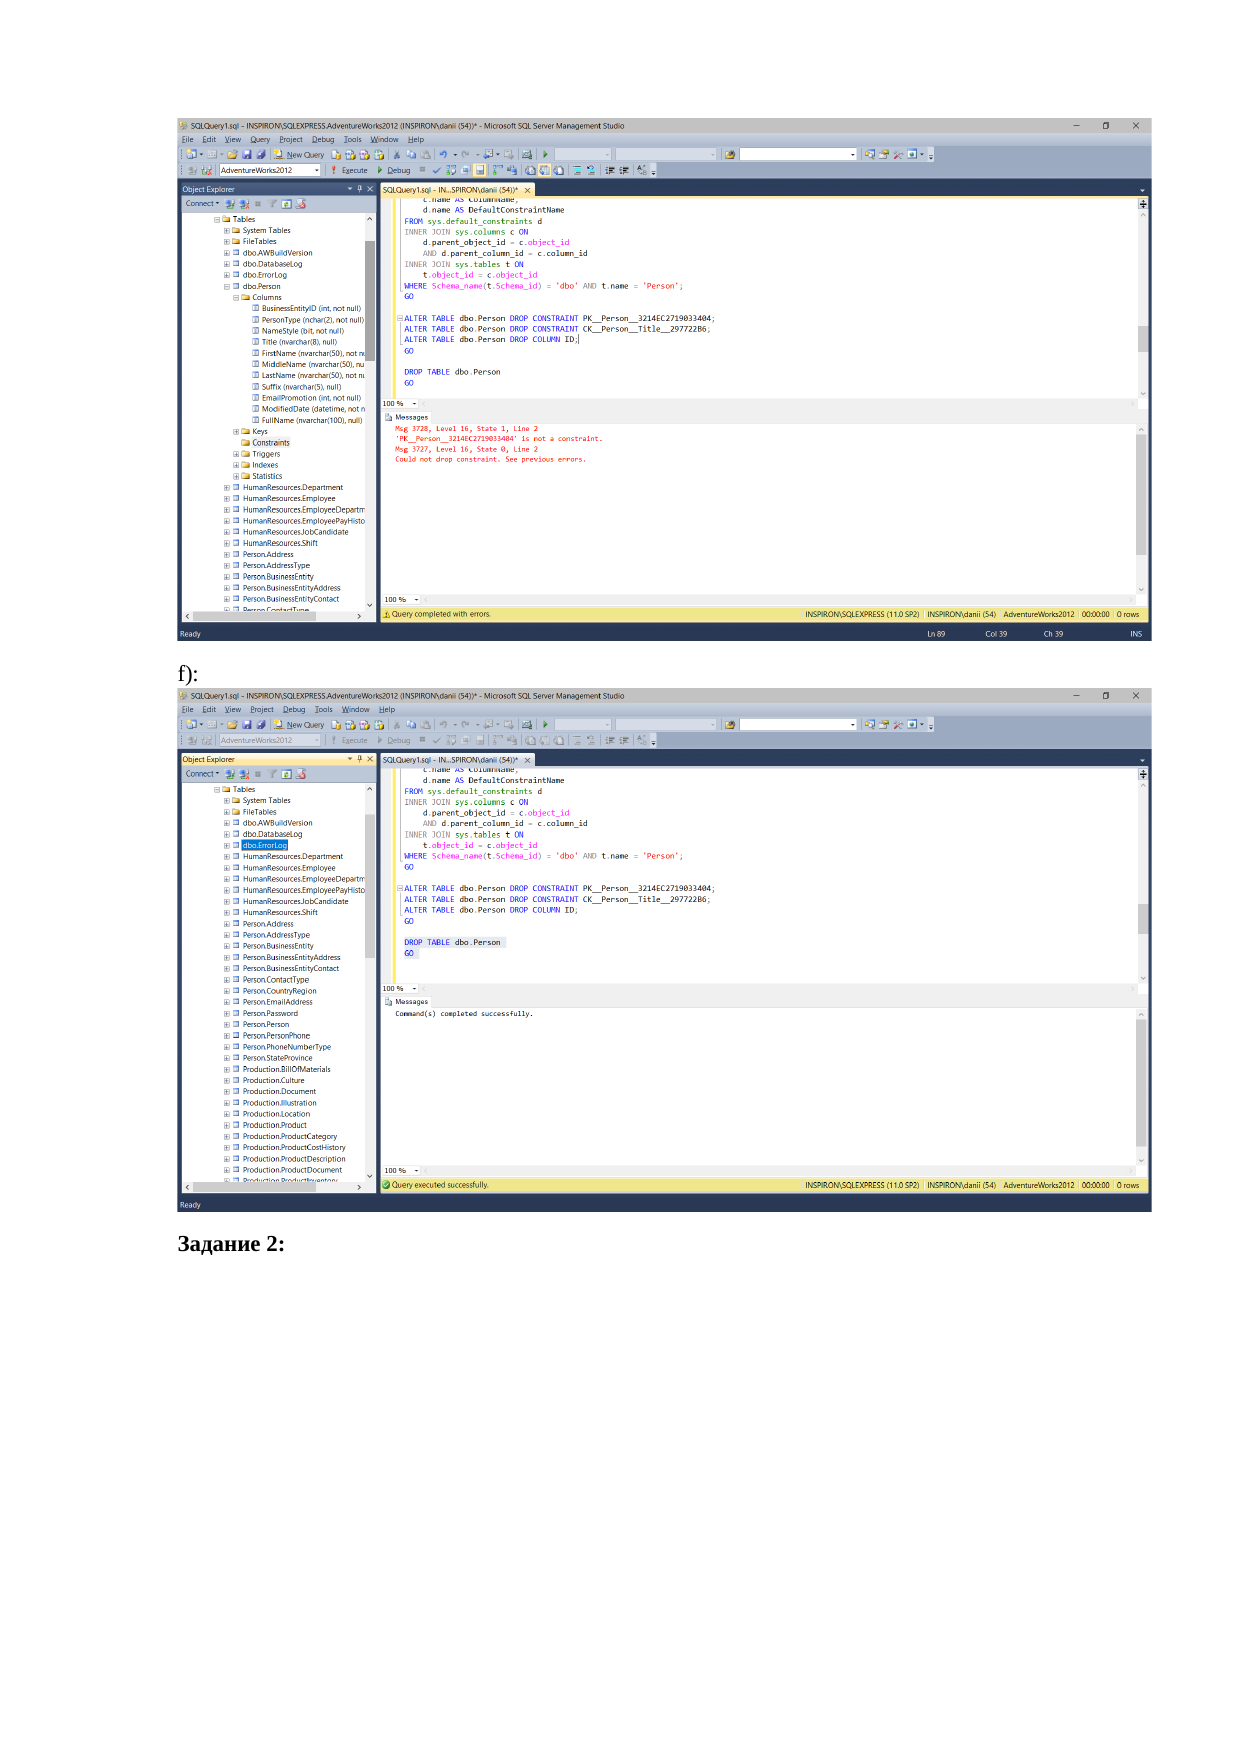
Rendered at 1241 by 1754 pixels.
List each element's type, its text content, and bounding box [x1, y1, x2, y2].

picture [177, 688, 1152, 1212]
text Задание 2: [177, 1230, 1152, 1256]
text f): [177, 660, 1152, 688]
picture [177, 118, 1152, 641]
